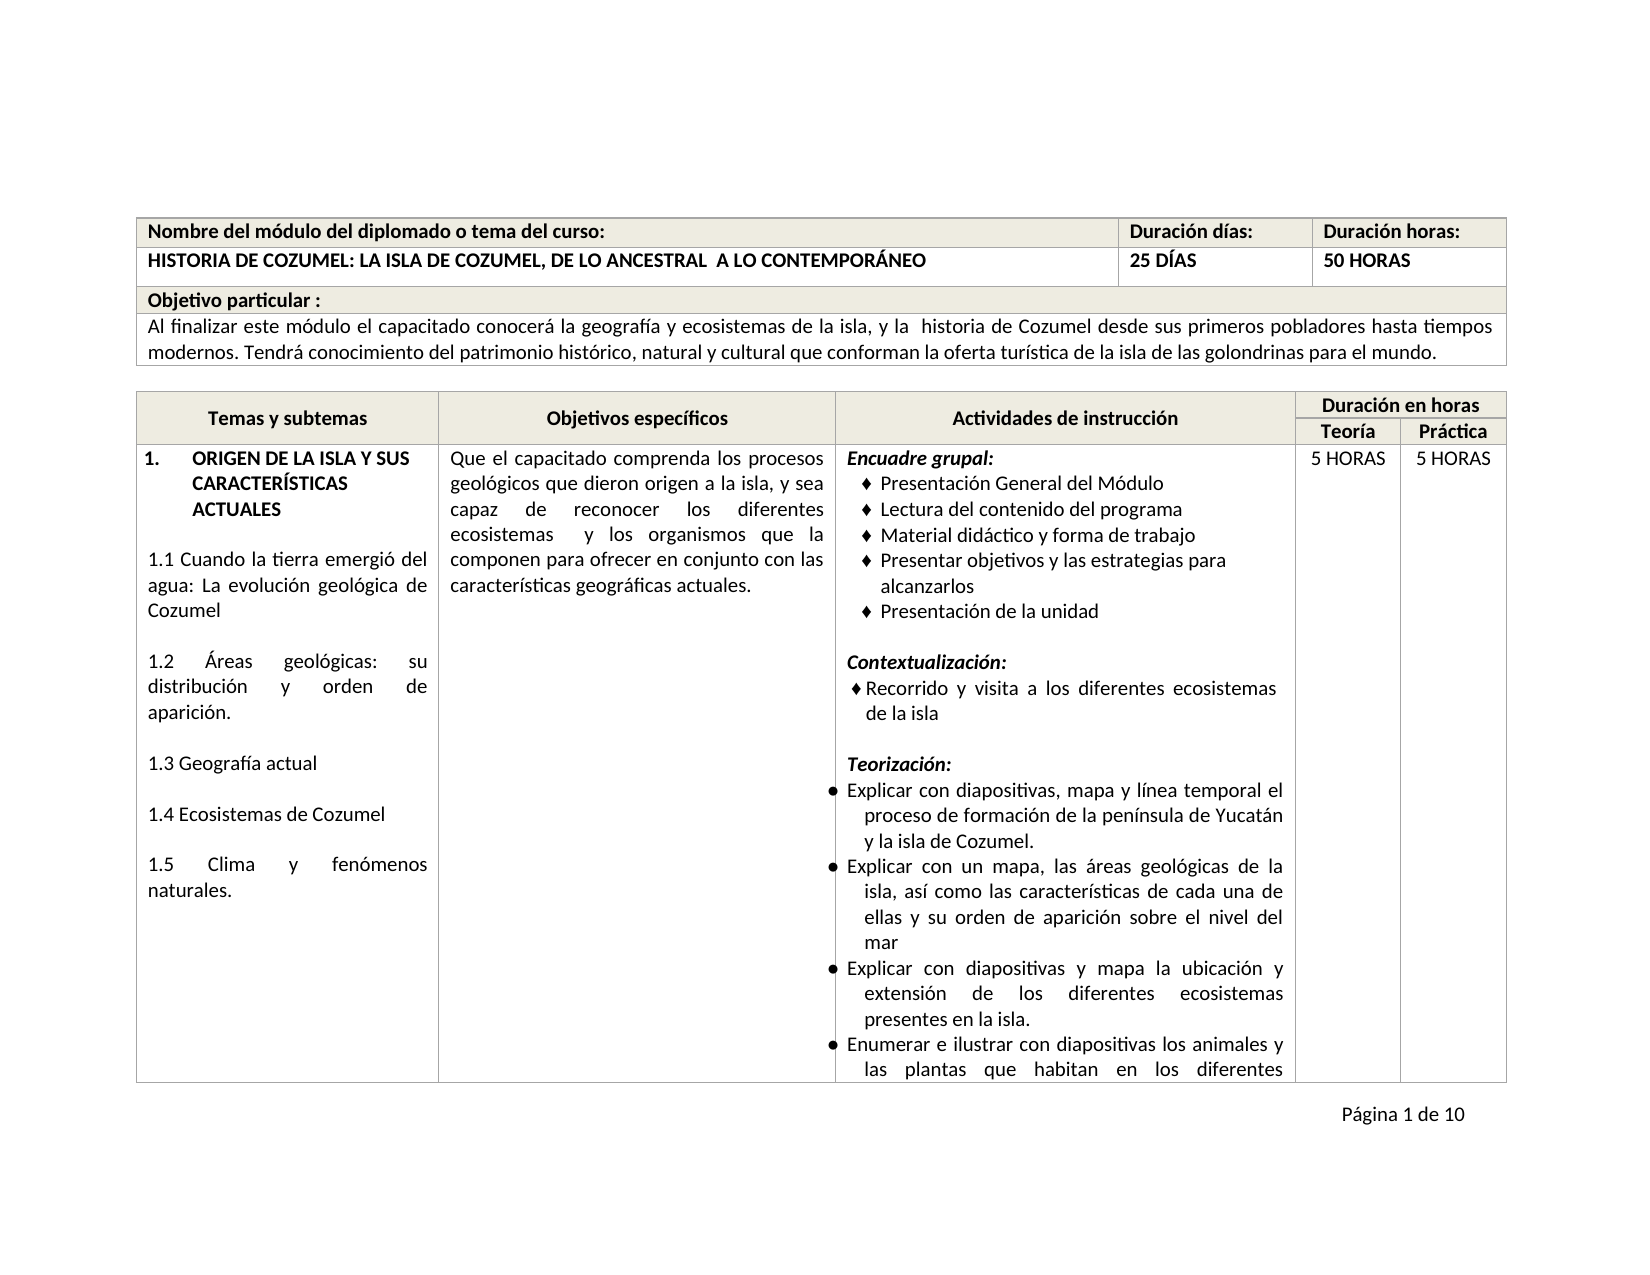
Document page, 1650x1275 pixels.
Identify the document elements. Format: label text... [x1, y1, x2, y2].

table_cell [836, 445, 1295, 1082]
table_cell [137, 445, 438, 1082]
table_header Nombre del módulo del diplomado o tema del curso: [137, 219, 1118, 247]
table_cell Práctica [1401, 419, 1506, 444]
table_cell HISTORIA DE COZUMEL: LA ISLA DE COZUMEL, DE LO ANCESTRAL A LO CONTEMPORÁNEO [137, 248, 1118, 286]
table_cell 5 HORAS [1401, 445, 1506, 1082]
table_cell Teoría [1296, 419, 1400, 444]
table_cell 5 HORAS [1296, 445, 1400, 1082]
table_header Temas y subtemas [137, 392, 438, 444]
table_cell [439, 445, 835, 1082]
table_header Objetivos específicos [439, 392, 835, 444]
table_cell Al finalizar este módulo el capacitado conocerá la geografía y ecosistemas de la isla, y la historia de Cozumel desde sus primeros pobladores hasta tiempos modernos. Tendrá conocimiento del patrimonio histórico, natural y cultural que conforman la oferta turística de la isla de las golondrinas para el mundo. [137, 314, 1506, 364]
table_cell 50 HORAS [1313, 248, 1506, 286]
table_cell Objetivo particular : [137, 287, 1506, 313]
table_header Actividades de instrucción [836, 392, 1295, 444]
table_cell 25 DÍAS [1119, 248, 1312, 286]
table_header Duración horas: [1313, 219, 1506, 247]
table_header Duración días: [1119, 219, 1312, 247]
table_header Duración en horas [1296, 392, 1506, 417]
